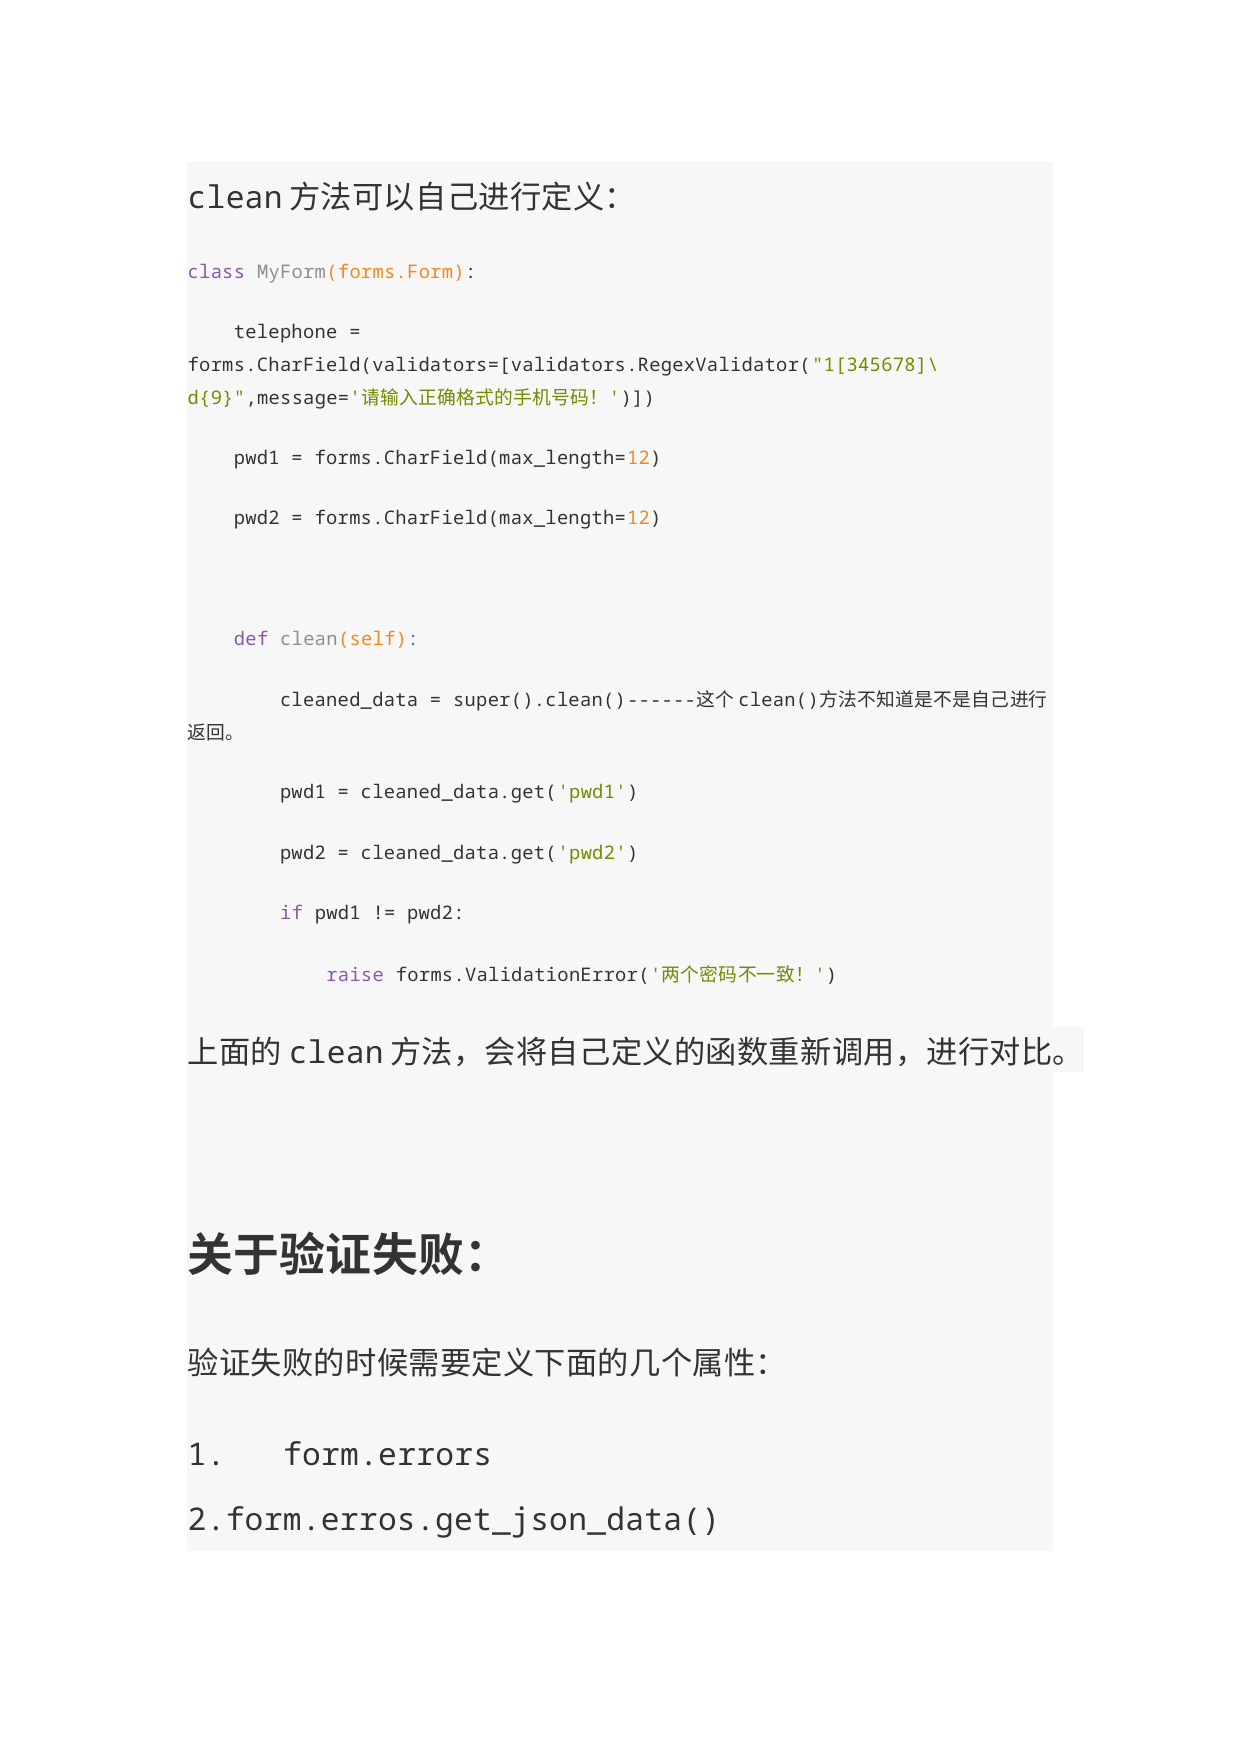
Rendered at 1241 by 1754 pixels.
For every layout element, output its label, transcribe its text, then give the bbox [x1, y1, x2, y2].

text telephone = forms.CharField(validators=[validators.RegexValidator("1[345678]\d{9}",message='请输入正确格式的手机号码！')]) [187, 315, 1053, 413]
text class MyForm(forms.Form): [187, 255, 1053, 287]
text pwd1 = cleaned_data.get('pwd1') [187, 775, 1053, 808]
text if pwd1 != pwd2: [187, 896, 1053, 929]
text clean方法可以自己进行定义： [187, 162, 1053, 227]
text 关于验证失败： [187, 1203, 1053, 1300]
text pwd2 = cleaned_data.get('pwd2') [187, 836, 1053, 868]
text raise forms.ValidationError('两个密码不一致！') [187, 957, 1053, 989]
text pwd1 = forms.CharField(max_length=12) [187, 441, 1053, 473]
list form.errors 2.form.erros.get_json_data() [187, 1421, 1053, 1551]
text cleaned_data = super().clean()------这个clean()方法不知道是不是自己进行返回。 [187, 682, 1053, 747]
text 上面的clean方法，会将自己定义的函数重新调用，进行对比。 [187, 1017, 1053, 1082]
text 验证失败的时候需要定义下面的几个属性： [187, 1328, 1053, 1393]
text def clean(self): [187, 622, 1053, 654]
text pwd2 = forms.CharField(max_length=12) [187, 501, 1053, 534]
